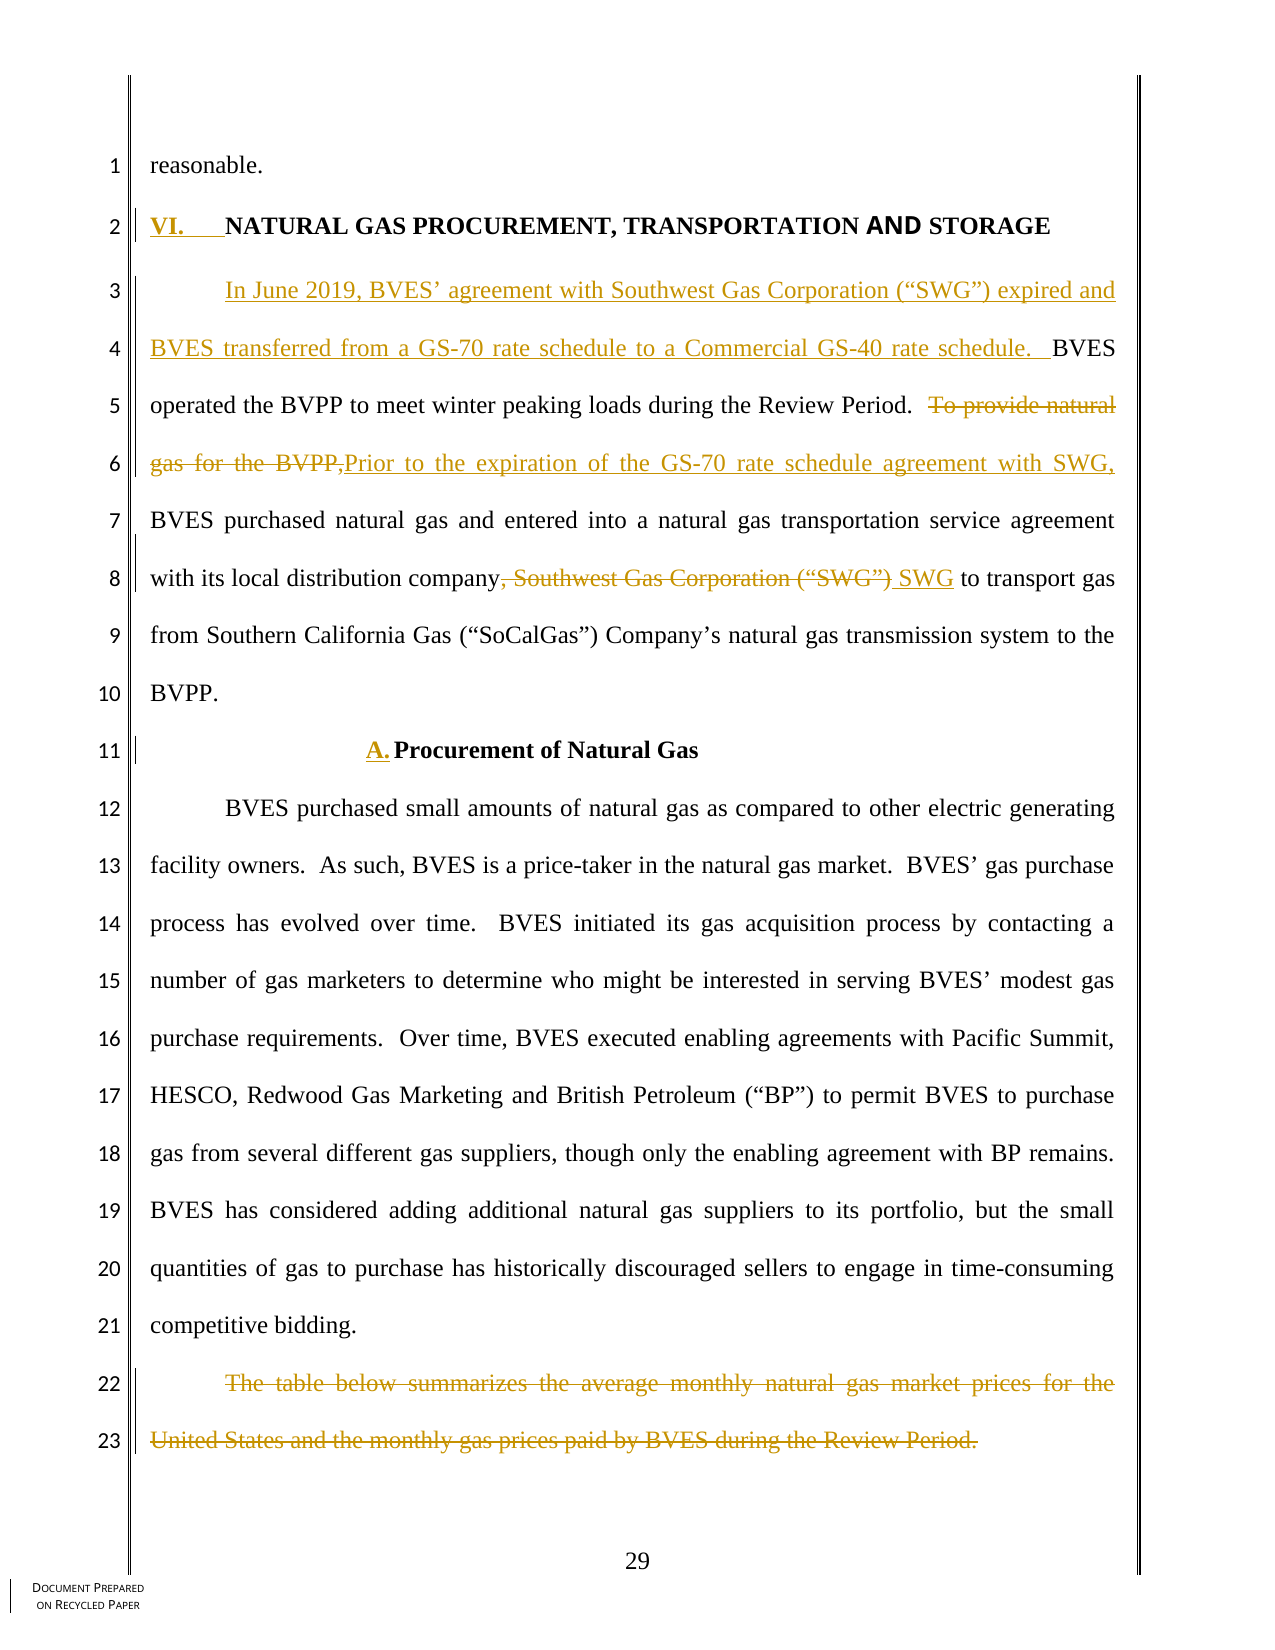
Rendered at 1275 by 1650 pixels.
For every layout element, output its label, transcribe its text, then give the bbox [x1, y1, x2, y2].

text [150, 150, 1116, 179]
list NATURAL GAS PROCUREMENT, TRANSPORTATION AND STORAGE [150, 207, 1116, 242]
text BVES operated the BVPP to meet winter peaking loads during the Review Period. BVES purchased natural gas and entered into a natural gas transportation service agreement with its local distribution company to transport gas from Southern California Gas (“SoCalGas”) Company’s natural gas transmission system to the BVPP. [150, 276, 1116, 707]
list Procurement of Natural Gas [366, 736, 1116, 764]
text BVES purchased small amounts of natural gas as compared to other electric generating facility owners. As such, BVES is a price-taker in the natural gas market. BVES’ gas purchase process has evolved over time. BVES initiated its gas acquisition process by contacting a number of gas marketers to determine who might be interested in serving BVES’ modest gas purchase requirements. Over time, BVES executed enabling agreements with Pacific Summit, HESCO, Redwood Gas Marketing and British Petroleum (“BP”) to permit BVES to purchase gas from several different gas suppliers, though only the enabling agreement with BP remains. BVES has considered adding additional natural gas suppliers to its portfolio, but the small quantities of gas to purchase has historically discouraged sellers to engage in time-consuming competitive bidding. [150, 793, 1116, 1339]
